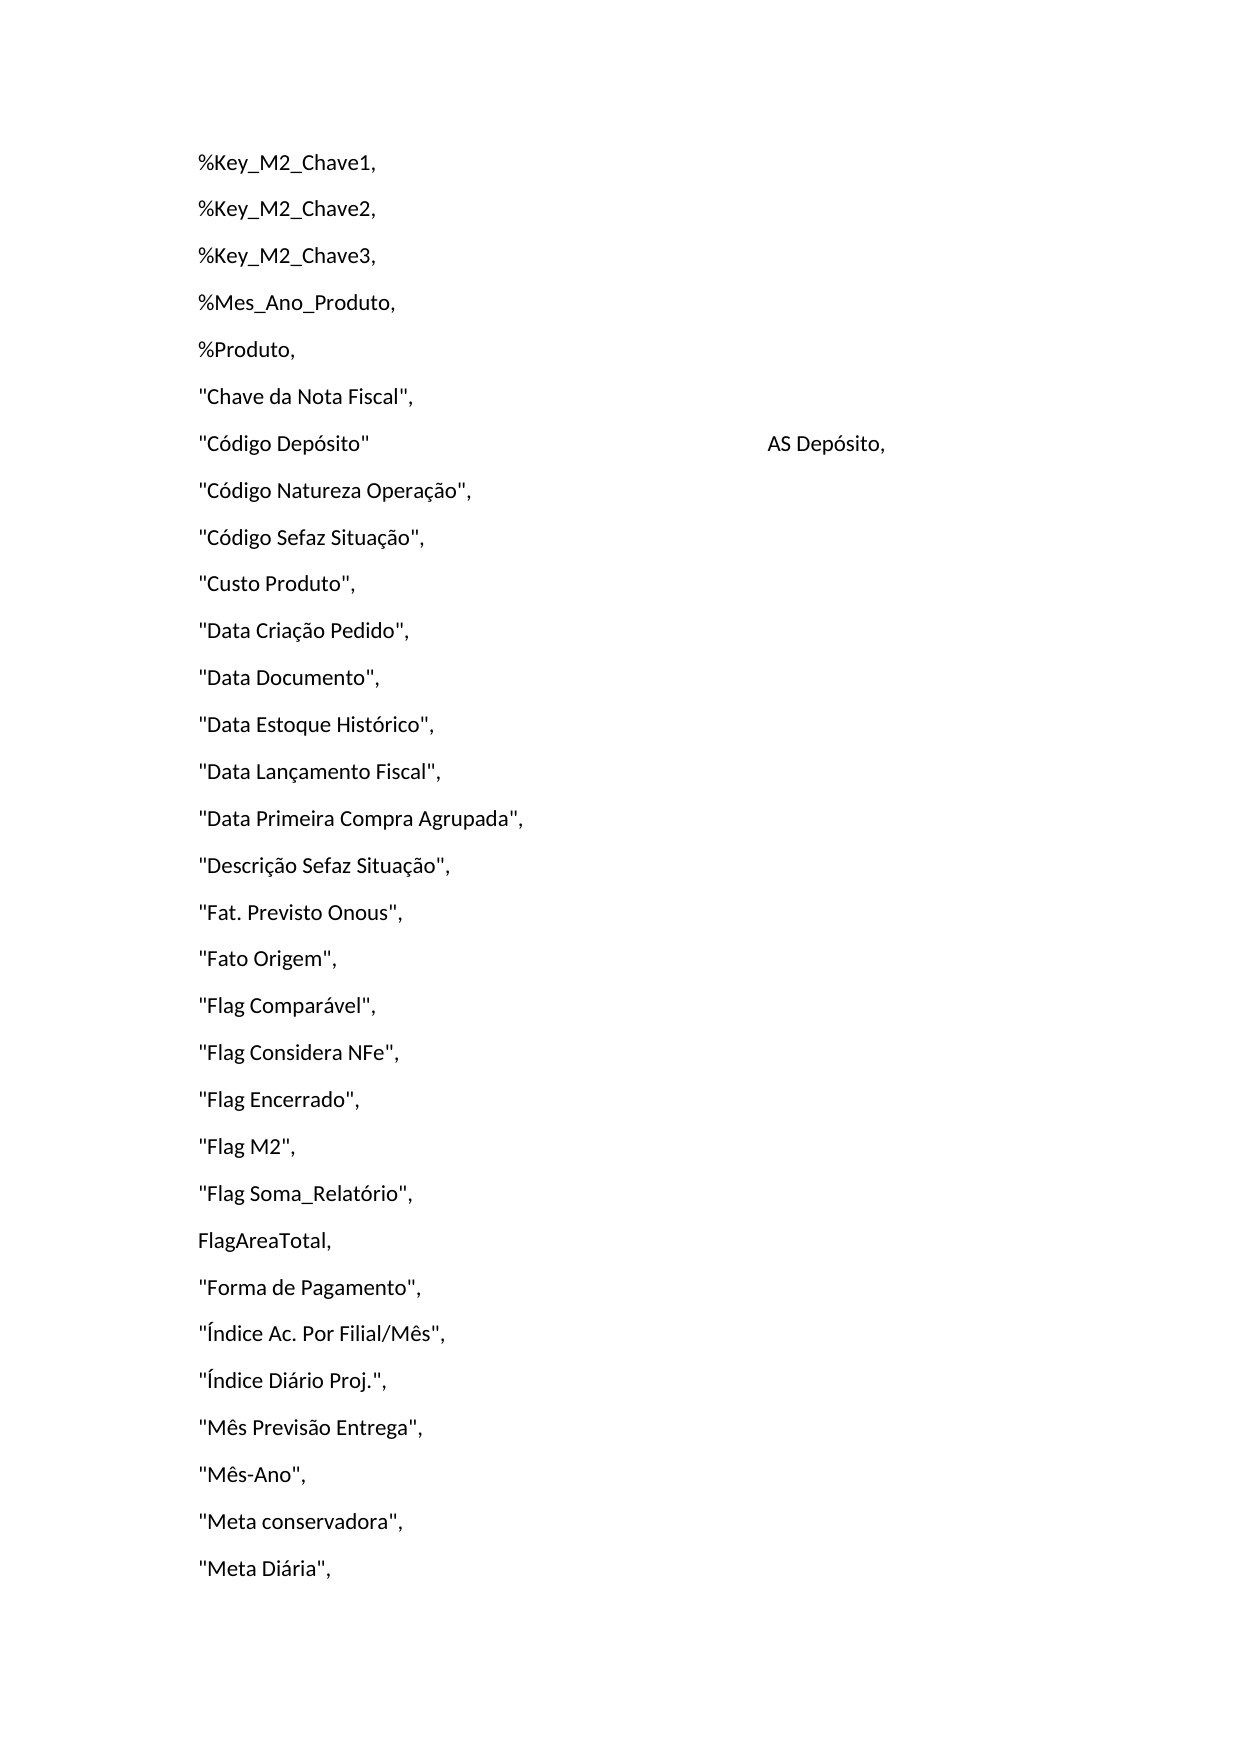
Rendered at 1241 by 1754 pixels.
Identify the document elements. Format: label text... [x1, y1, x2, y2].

text "Meta conservadora", [177, 1507, 1063, 1535]
text "Fat. Previsto Onous", [177, 898, 1063, 926]
text FlagAreaTotal, [177, 1226, 1063, 1254]
text "Forma de Pagamento", [177, 1273, 1063, 1301]
text "Código Natureza Operação", [177, 476, 1063, 504]
text "Fato Origem", [177, 944, 1063, 972]
text "Descrição Sefaz Situação", [177, 851, 1063, 879]
text "Meta Diária", [177, 1554, 1063, 1582]
text "Data Criação Pedido", [177, 616, 1063, 644]
text "Mês Previsão Entrega", [177, 1413, 1063, 1441]
text "Código Depósito" AS Depósito, [177, 429, 1063, 457]
text "Flag Comparável", [177, 991, 1063, 1019]
text %Mes_Ano_Produto, [177, 288, 1063, 316]
text %Key_M2_Chave3, [177, 241, 1063, 269]
text "Data Primeira Compra Agrupada", [177, 804, 1063, 832]
text %Key_M2_Chave1, [177, 148, 1063, 176]
text "Flag Soma_Relatório", [177, 1179, 1063, 1207]
text "Custo Produto", [177, 569, 1063, 597]
text "Índice Ac. Por Filial/Mês", [177, 1319, 1063, 1347]
text "Mês-Ano", [177, 1460, 1063, 1488]
text "Flag M2", [177, 1132, 1063, 1160]
text "Data Documento", [177, 663, 1063, 691]
text %Key_M2_Chave2, [177, 194, 1063, 222]
text %Produto, [177, 335, 1063, 363]
text "Flag Encerrado", [177, 1085, 1063, 1113]
text "Data Lançamento Fiscal", [177, 757, 1063, 785]
text "Data Estoque Histórico", [177, 710, 1063, 738]
text "Código Sefaz Situação", [177, 523, 1063, 551]
text "Índice Diário Proj.", [177, 1366, 1063, 1394]
text "Flag Considera NFe", [177, 1038, 1063, 1066]
text "Chave da Nota Fiscal", [177, 382, 1063, 410]
